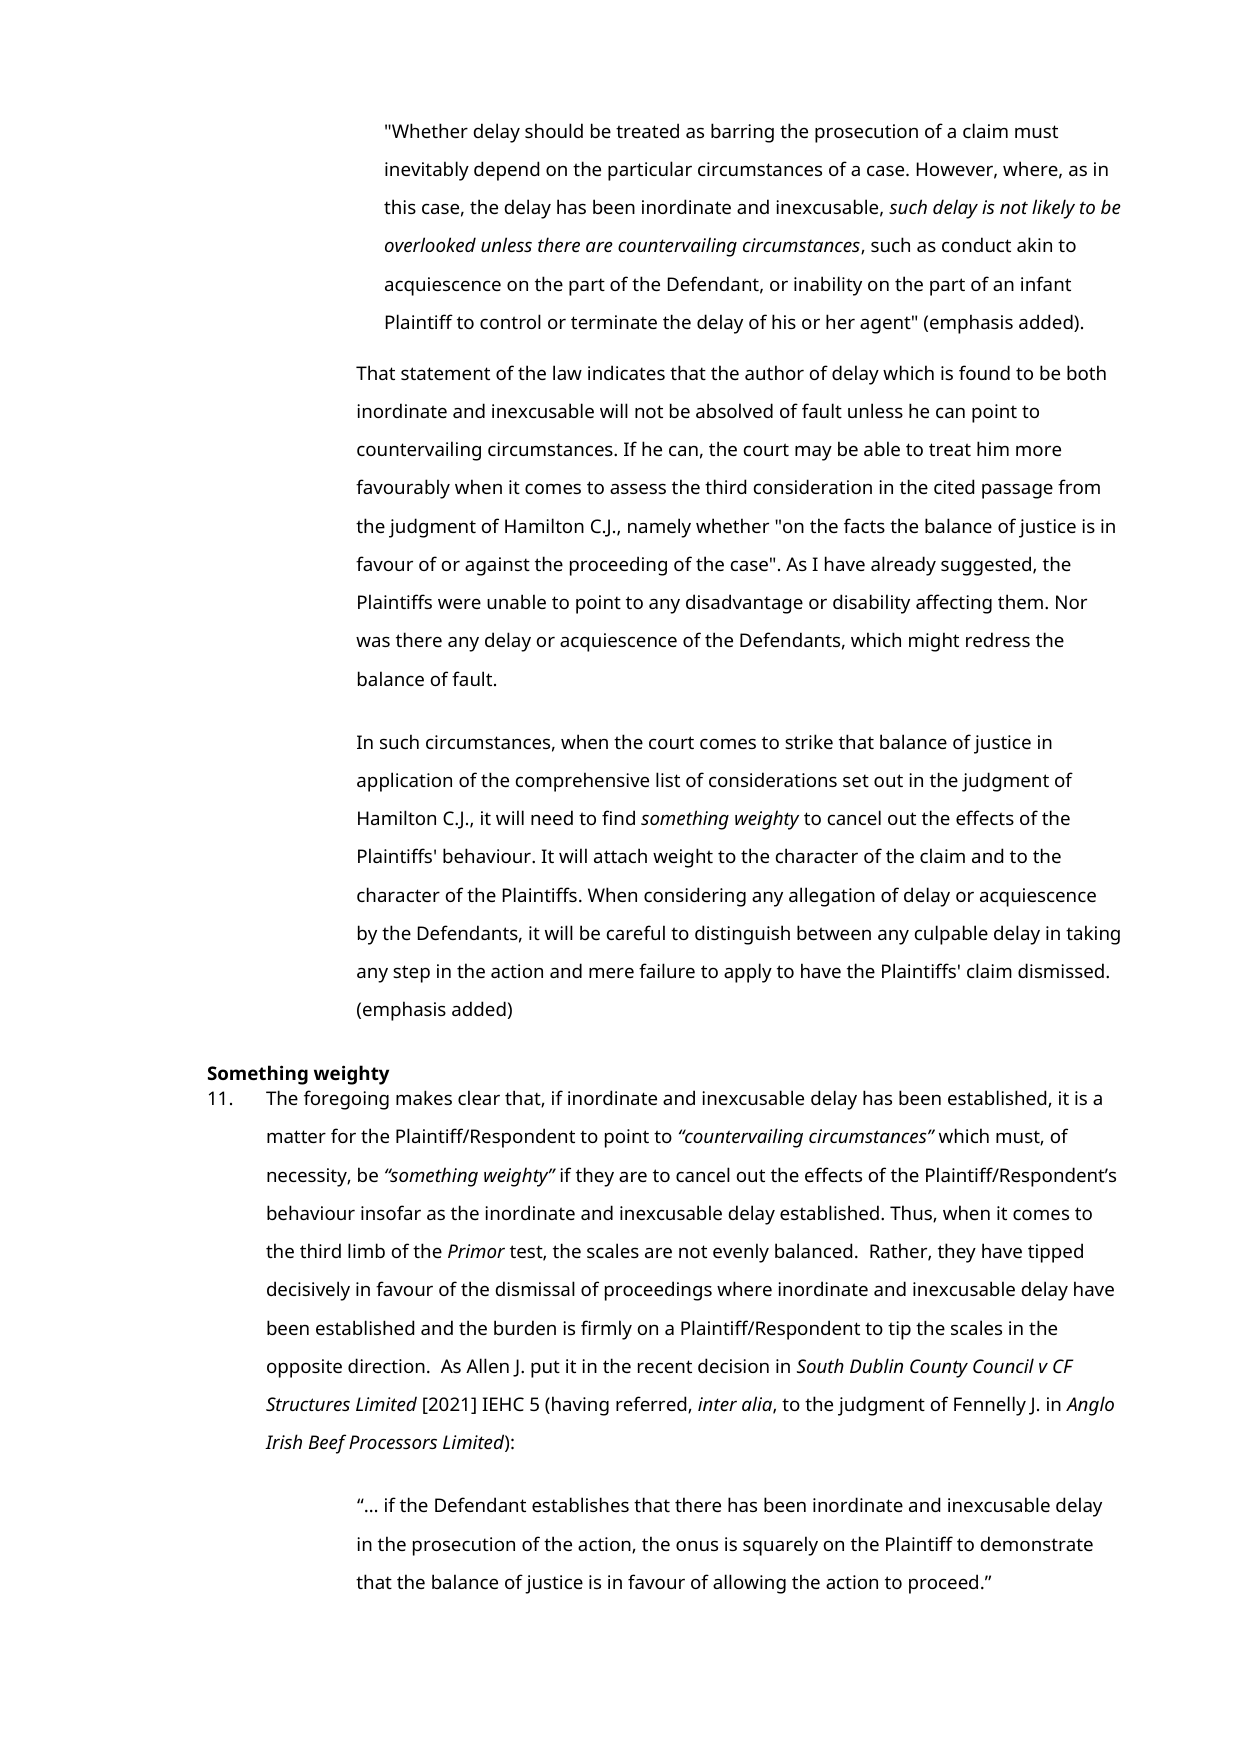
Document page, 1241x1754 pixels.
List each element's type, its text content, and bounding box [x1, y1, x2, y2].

subtitle Something weighty [207, 1060, 1122, 1085]
text “… if the Defendant establishes that there has been inordinate and inexcusable delay in the prosecution of the action, the onus is squarely on the Plaintiff to demonstrate that the balance of justice is in favour of allowing the action to proceed.” [356, 1493, 1122, 1595]
text In such circumstances, when the court comes to strike that balance of justice in application of the comprehensive list of considerations set out in the judgment of Hamilton C.J., it will need to find something weighty to cancel out the effects of the Plaintiffs' behaviour. It will attach weight to the character of the claim and to the character of the Plaintiffs. When considering any allegation of delay or acquiescence by the Defendants, it will be careful to distinguish between any culpable delay in taking any step in the action and mere failure to apply to have the Plaintiffs' claim dismissed. (emphasis added) [356, 729, 1122, 1022]
text That statement of the law indicates that the author of delay which is found to be both inordinate and inexcusable will not be absolved of fault unless he can point to countervailing circumstances. If he can, the court may be able to treat him more favourably when it comes to assess the third consideration in the cited passage from the judgment of Hamilton C.J., namely whether "on the facts the balance of justice is in favour of or against the proceeding of the case". As I have already suggested, the Plaintiffs were unable to point to any disadvantage or disability affecting them. Nor was there any delay or acquiescence of the Defendants, which might redress the balance of fault. [356, 360, 1122, 691]
text "Whether delay should be treated as barring the prosecution of a claim must inevitably depend on the particular circumstances of a case. However, where, as in this case, the delay has been inordinate and inexcusable, such delay is not likely to be overlooked unless there are countervailing circumstances, such as conduct akin to acquiescence on the part of the Defendant, or inability on the part of an infant Plaintiff to control or terminate the delay of his or her agent" (emphasis added). [325, 118, 1122, 335]
text 11. The foregoing makes clear that, if inordinate and inexcusable delay has been established, it is a matter for the Plaintiff/Respondent to point to “countervailing circumstances” which must, of necessity, be “something weighty” if they are to cancel out the effects of the Plaintiff/Respondent’s behaviour insofar as the inordinate and inexcusable delay established. Thus, when it comes to the third limb of the Primor test, the scales are not evenly balanced. Rather, they have tipped decisively in favour of the dismissal of proceedings where inordinate and inexcusable delay have been established and the burden is firmly on a Plaintiff/Respondent to tip the scales in the opposite direction. As Allen J. put it in the recent decision in South Dublin County Council v CF Structures Limited [2021] IEHC 5 (having referred, inter alia, to the judgment of Fennelly J. in Anglo Irish Beef Processors Limited): [207, 1085, 1122, 1455]
